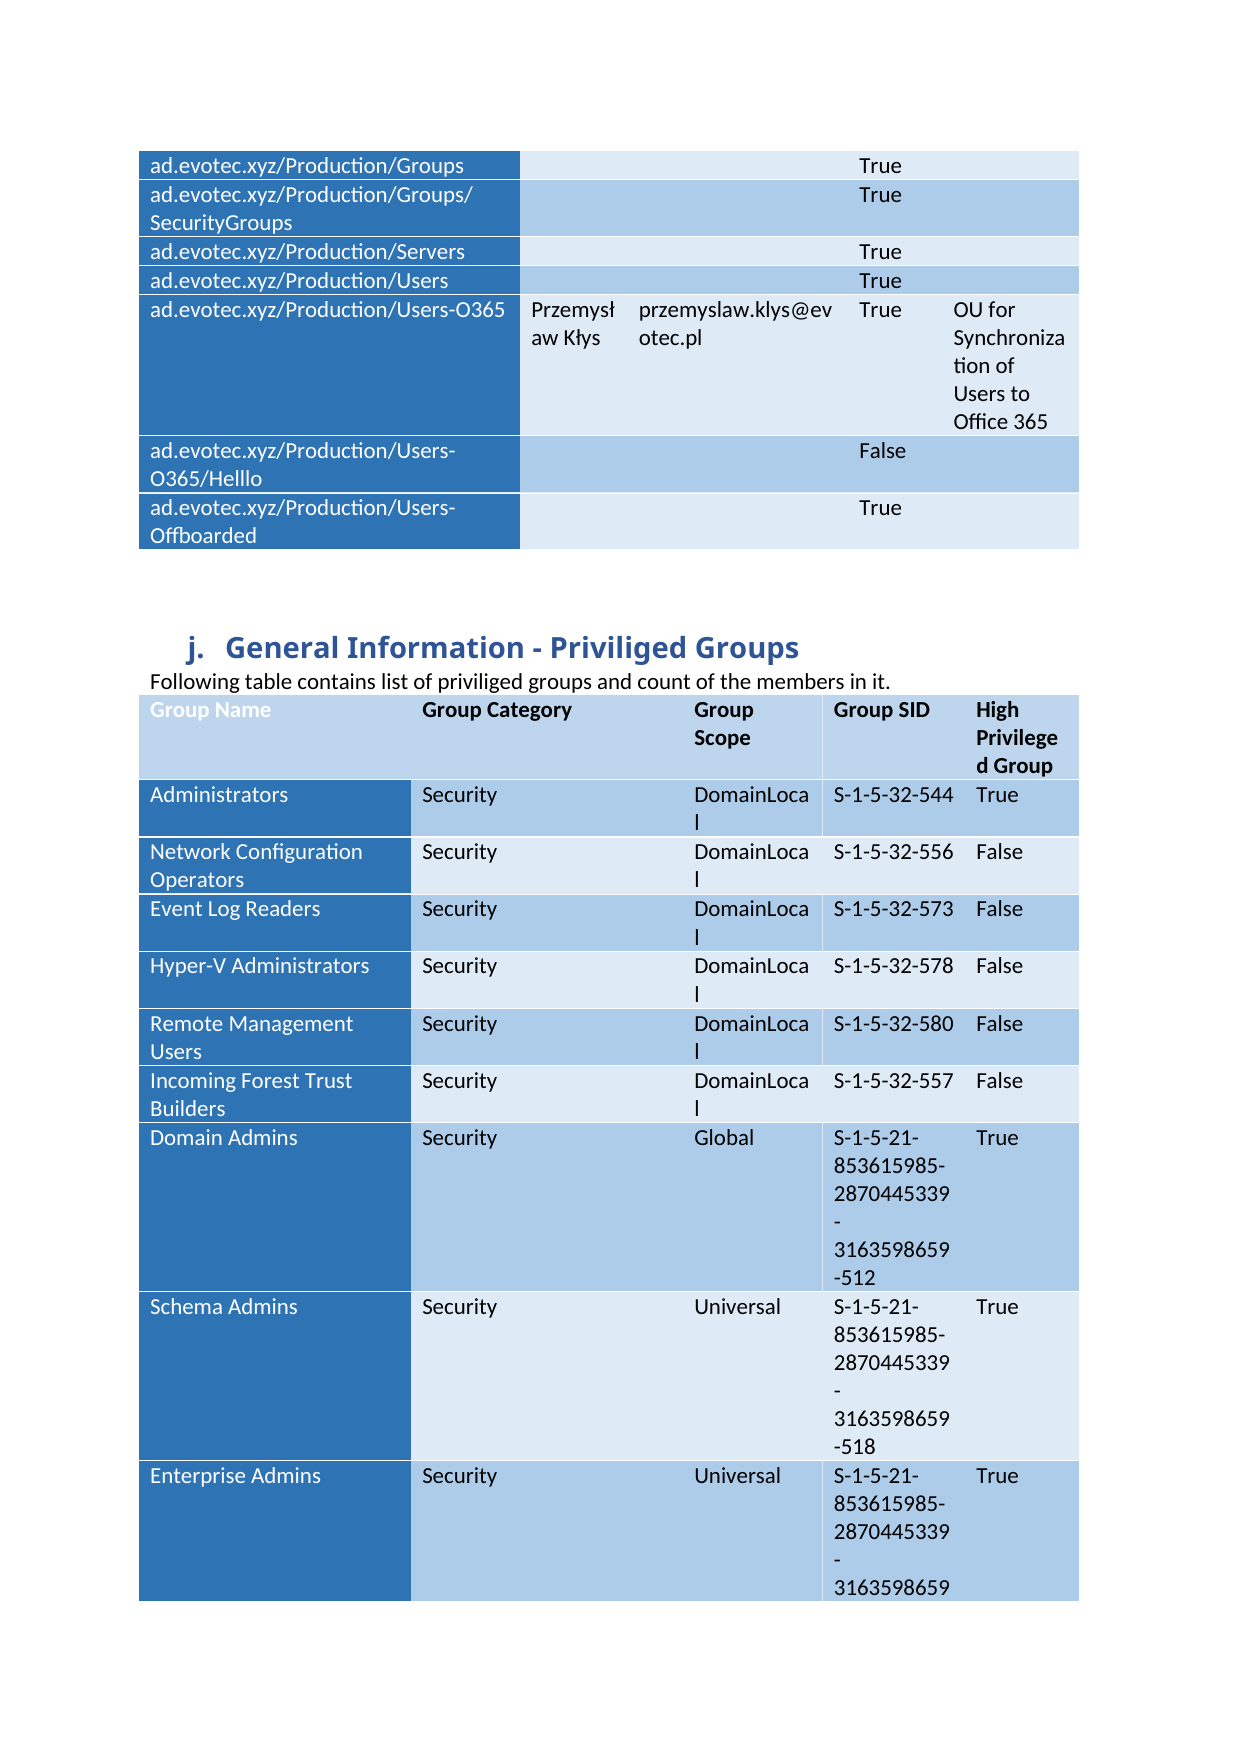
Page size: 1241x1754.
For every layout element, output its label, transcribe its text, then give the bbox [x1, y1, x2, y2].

table_cell Administrators [139, 780, 411, 836]
table_cell Event Log Readers [139, 895, 411, 951]
table_cell [520, 266, 627, 294]
table_cell DomainLocal [683, 895, 822, 951]
table_header Group Category [411, 695, 683, 779]
table_header Group SID [823, 695, 965, 779]
table_cell Network Configuration Operators [139, 838, 411, 893]
table_cell S-1-5-32-544 [823, 780, 965, 836]
table_cell Schema Admins [139, 1292, 411, 1460]
table_cell [942, 266, 1079, 294]
table_cell S-1-5-32-573 [823, 895, 965, 951]
table_cell True [848, 295, 942, 435]
table_cell Security [411, 1066, 683, 1122]
table_cell DomainLocal [683, 780, 822, 836]
table_cell Remote Management Users [139, 1009, 411, 1065]
table_cell Security [411, 952, 683, 1008]
table_cell Security [411, 1292, 683, 1460]
table_cell DomainLocal [683, 838, 822, 893]
table_cell ad.evotec.xyz/Production/Users [139, 266, 520, 294]
table_cell [942, 494, 1079, 549]
table_cell Przemysław Kłys [520, 295, 627, 435]
table_cell [520, 237, 627, 265]
table_cell [942, 436, 1079, 492]
table_cell OU for Synchronization of Users to Office 365 [942, 295, 1079, 435]
table_cell True [965, 1292, 1079, 1460]
table_cell True [965, 1461, 1079, 1601]
table_cell przemyslaw.klys@evotec.pl [627, 295, 848, 435]
table_cell [627, 436, 848, 492]
table_cell Security [411, 1123, 683, 1291]
table_cell False [965, 895, 1079, 951]
table_cell True [848, 494, 942, 549]
table_cell ad.evotec.xyz/Production/Groups [139, 151, 520, 179]
table_header Group Scope [683, 695, 822, 779]
table_cell Global [683, 1123, 822, 1291]
table_cell S-1-5-32-580 [823, 1009, 965, 1065]
table_cell False [965, 1066, 1079, 1122]
table_cell Security [411, 895, 683, 951]
table_cell False [965, 838, 1079, 893]
table_cell True [965, 1123, 1079, 1291]
table_cell Hyper-V Administrators [139, 952, 411, 1008]
table_cell False [965, 952, 1079, 1008]
table_cell [942, 151, 1079, 179]
table_cell S-1-5-32-578 [823, 952, 965, 1008]
table_cell [520, 151, 627, 179]
table_cell [627, 237, 848, 265]
table_cell S-1-5-32-557 [823, 1066, 965, 1122]
table_cell ad.evotec.xyz/Production/Users-Offboarded [139, 494, 520, 549]
table_cell DomainLocal [683, 1066, 822, 1122]
table_cell False [848, 436, 942, 492]
table_cell False [965, 1009, 1079, 1065]
table_cell [520, 436, 627, 492]
table_cell True [965, 780, 1079, 836]
table_cell S-1-5-21-853615985-2870445339-3163598659-512 [823, 1123, 965, 1291]
table_cell Enterprise Admins [139, 1461, 411, 1601]
table_cell Security [411, 780, 683, 836]
table_cell ad.evotec.xyz/Production/Users-O365/Helllo [139, 436, 520, 492]
table_cell Universal [683, 1461, 822, 1601]
table_cell S-1-5-32-556 [823, 838, 965, 893]
table_cell [520, 180, 627, 236]
table_cell True [848, 151, 942, 179]
table_cell DomainLocal [683, 952, 822, 1008]
table_cell S-1-5-21-853615985-2870445339-3163598659-519 [823, 1461, 965, 1601]
table_cell Security [411, 838, 683, 893]
table_cell [627, 266, 848, 294]
table_cell [942, 180, 1079, 236]
table_cell Domain Admins [139, 1123, 411, 1291]
table_cell ad.evotec.xyz/Production/Groups/SecurityGroups [139, 180, 520, 236]
subtitle General Information - Priviliged Groups [187, 628, 1090, 667]
text Following table contains list of priviliged groups and count of the members in it. [150, 667, 1090, 695]
table_cell Security [411, 1009, 683, 1065]
table_cell S-1-5-21-853615985-2870445339-3163598659-518 [823, 1292, 965, 1460]
table_header Group Name [139, 695, 411, 779]
table_cell ad.evotec.xyz/Production/Users-O365 [139, 295, 520, 435]
table_cell True [848, 180, 942, 236]
table_cell True [848, 266, 942, 294]
table_cell [627, 494, 848, 549]
table_header High Privileged Group [965, 695, 1079, 779]
table_cell ad.evotec.xyz/Production/Servers [139, 237, 520, 265]
table_cell [520, 494, 627, 549]
table_cell [627, 180, 848, 236]
table_cell Incoming Forest Trust Builders [139, 1066, 411, 1122]
table_cell DomainLocal [683, 1009, 822, 1065]
table_cell [627, 151, 848, 179]
table_cell Security [411, 1461, 683, 1601]
table_cell [942, 237, 1079, 265]
table_cell True [848, 237, 942, 265]
table_cell Universal [683, 1292, 822, 1460]
